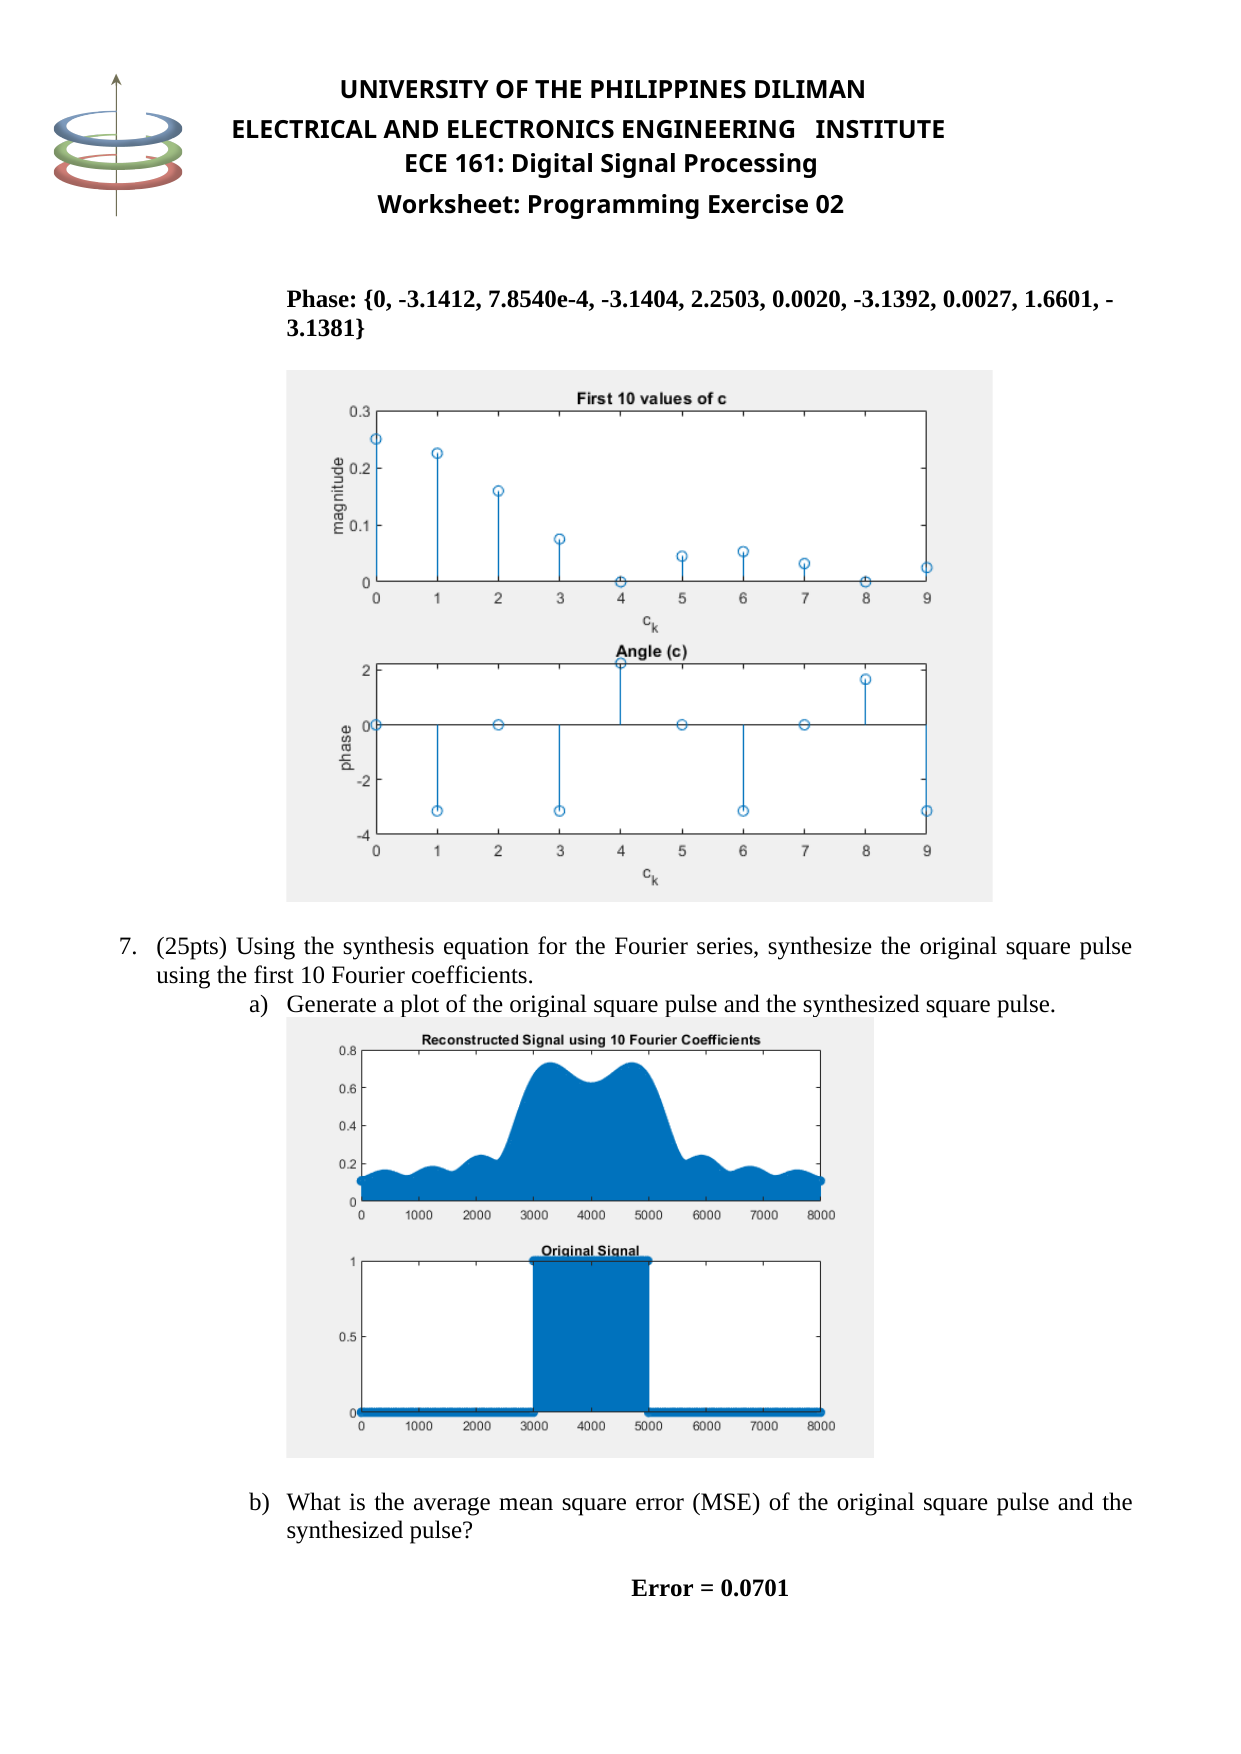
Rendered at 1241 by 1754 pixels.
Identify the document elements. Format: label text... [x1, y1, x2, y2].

list Generate a plot of the original square pulse and the synthesized square pulse. [249, 989, 1134, 1017]
picture [286, 1017, 874, 1458]
picture [286, 370, 993, 902]
picture [44, 64, 192, 229]
list What is the average mean square error (MSE) of the original square pulse and the synthesized pulse? [249, 1487, 1134, 1544]
text Error = 0.0701 [286, 1573, 1134, 1602]
text Phase: {0, -3.1412, 7.8540e-4, -3.1404, 2.2503, 0.0020, -3.1392, 0.0027, 1.6601, -3.1381} [286, 284, 1139, 342]
list (25pts) Using the synthesis equation for the Fourier series, synthesize the original square pulse using the first 10 Fourier coefficients. [119, 931, 1134, 989]
